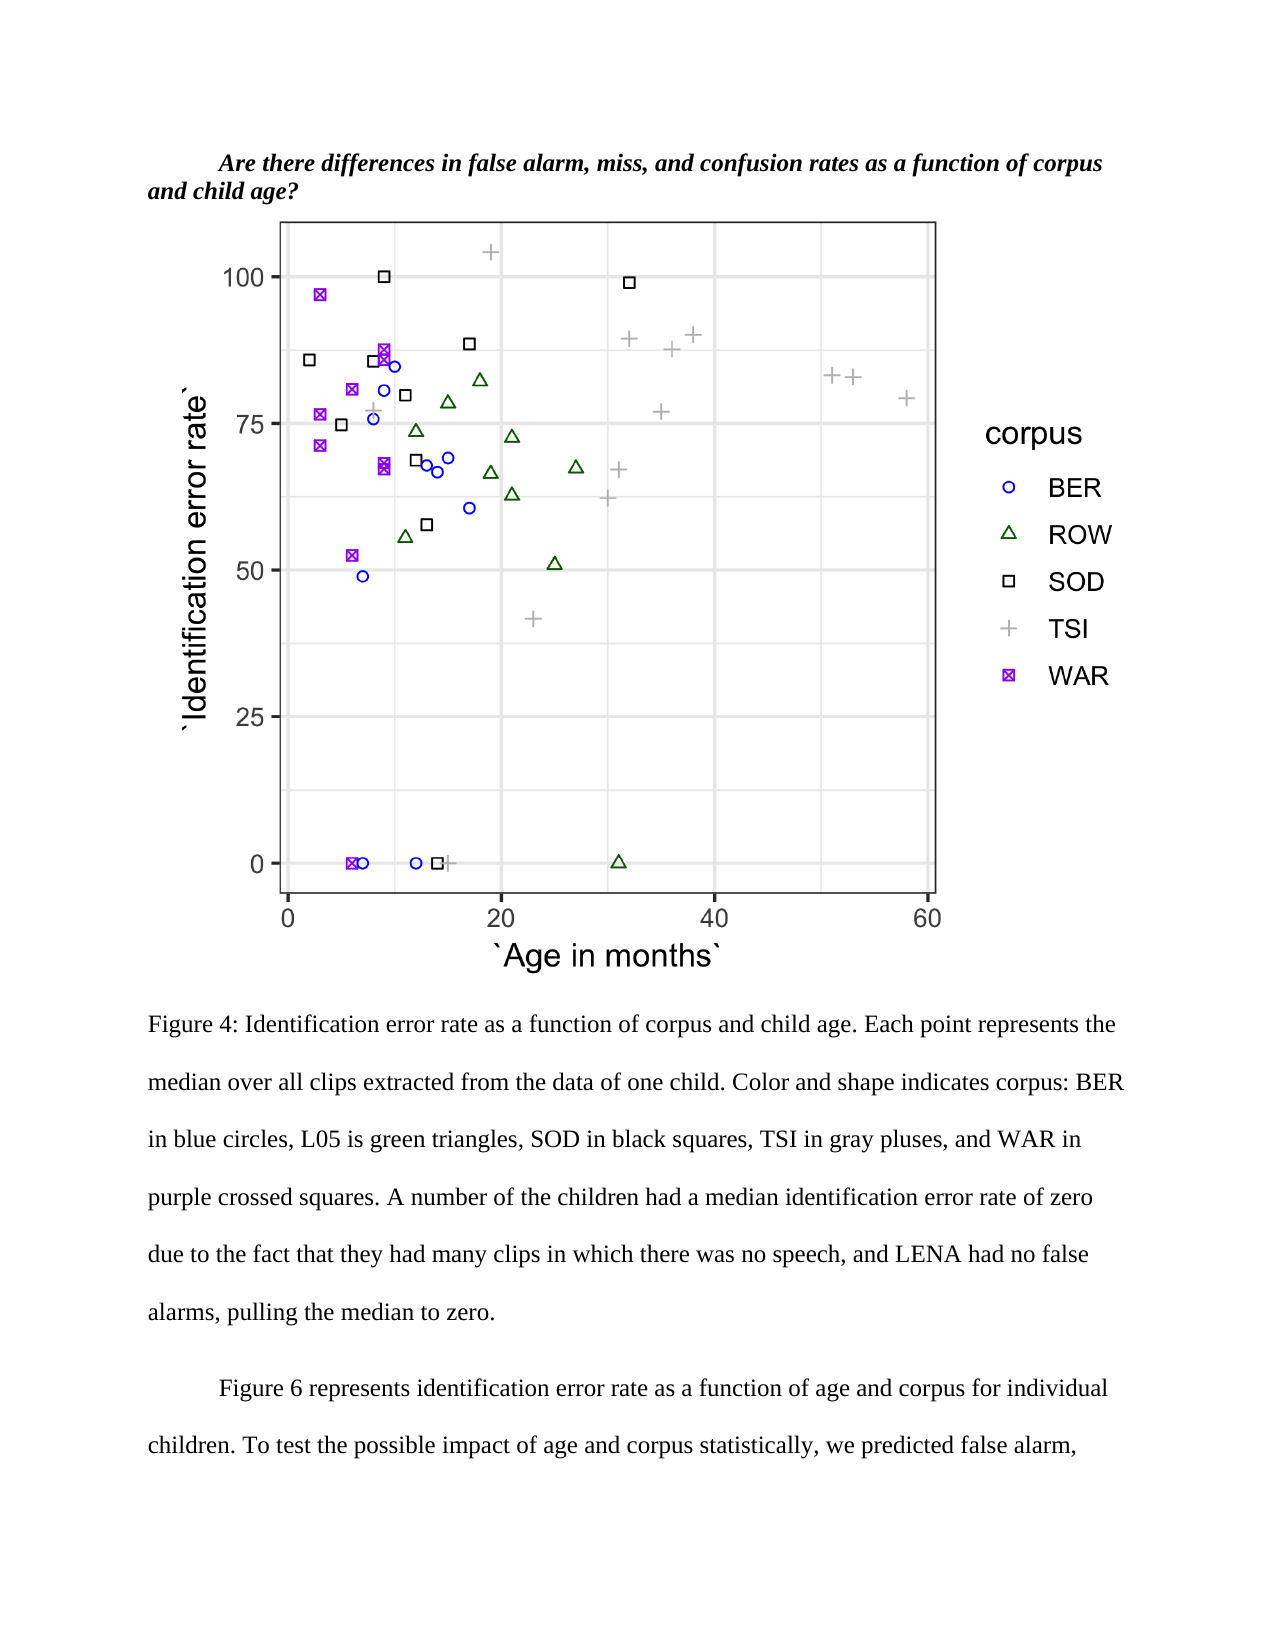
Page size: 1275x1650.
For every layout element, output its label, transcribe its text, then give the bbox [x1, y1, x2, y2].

text Figure 4: Identification error rate as a function of corpus and child age. Each point represents the median over all clips extracted from the data of one child. Color and shape indicates corpus: BER in blue circles, L05 is green triangles, SOD in black squares, TSI in gray pluses, and WAR in purple crossed squares. A number of the children had a median identification error rate of zero due to the fact that they had many clips in which there was no speech, and LENA had no false alarms, pulling the median to zero. [148, 1009, 1127, 1326]
picture [166, 205, 1146, 989]
subtitle Are there differences in false alarm, miss, and confusion rates as a function of corpus and child age? [148, 148, 1127, 205]
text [148, 1373, 1127, 1459]
